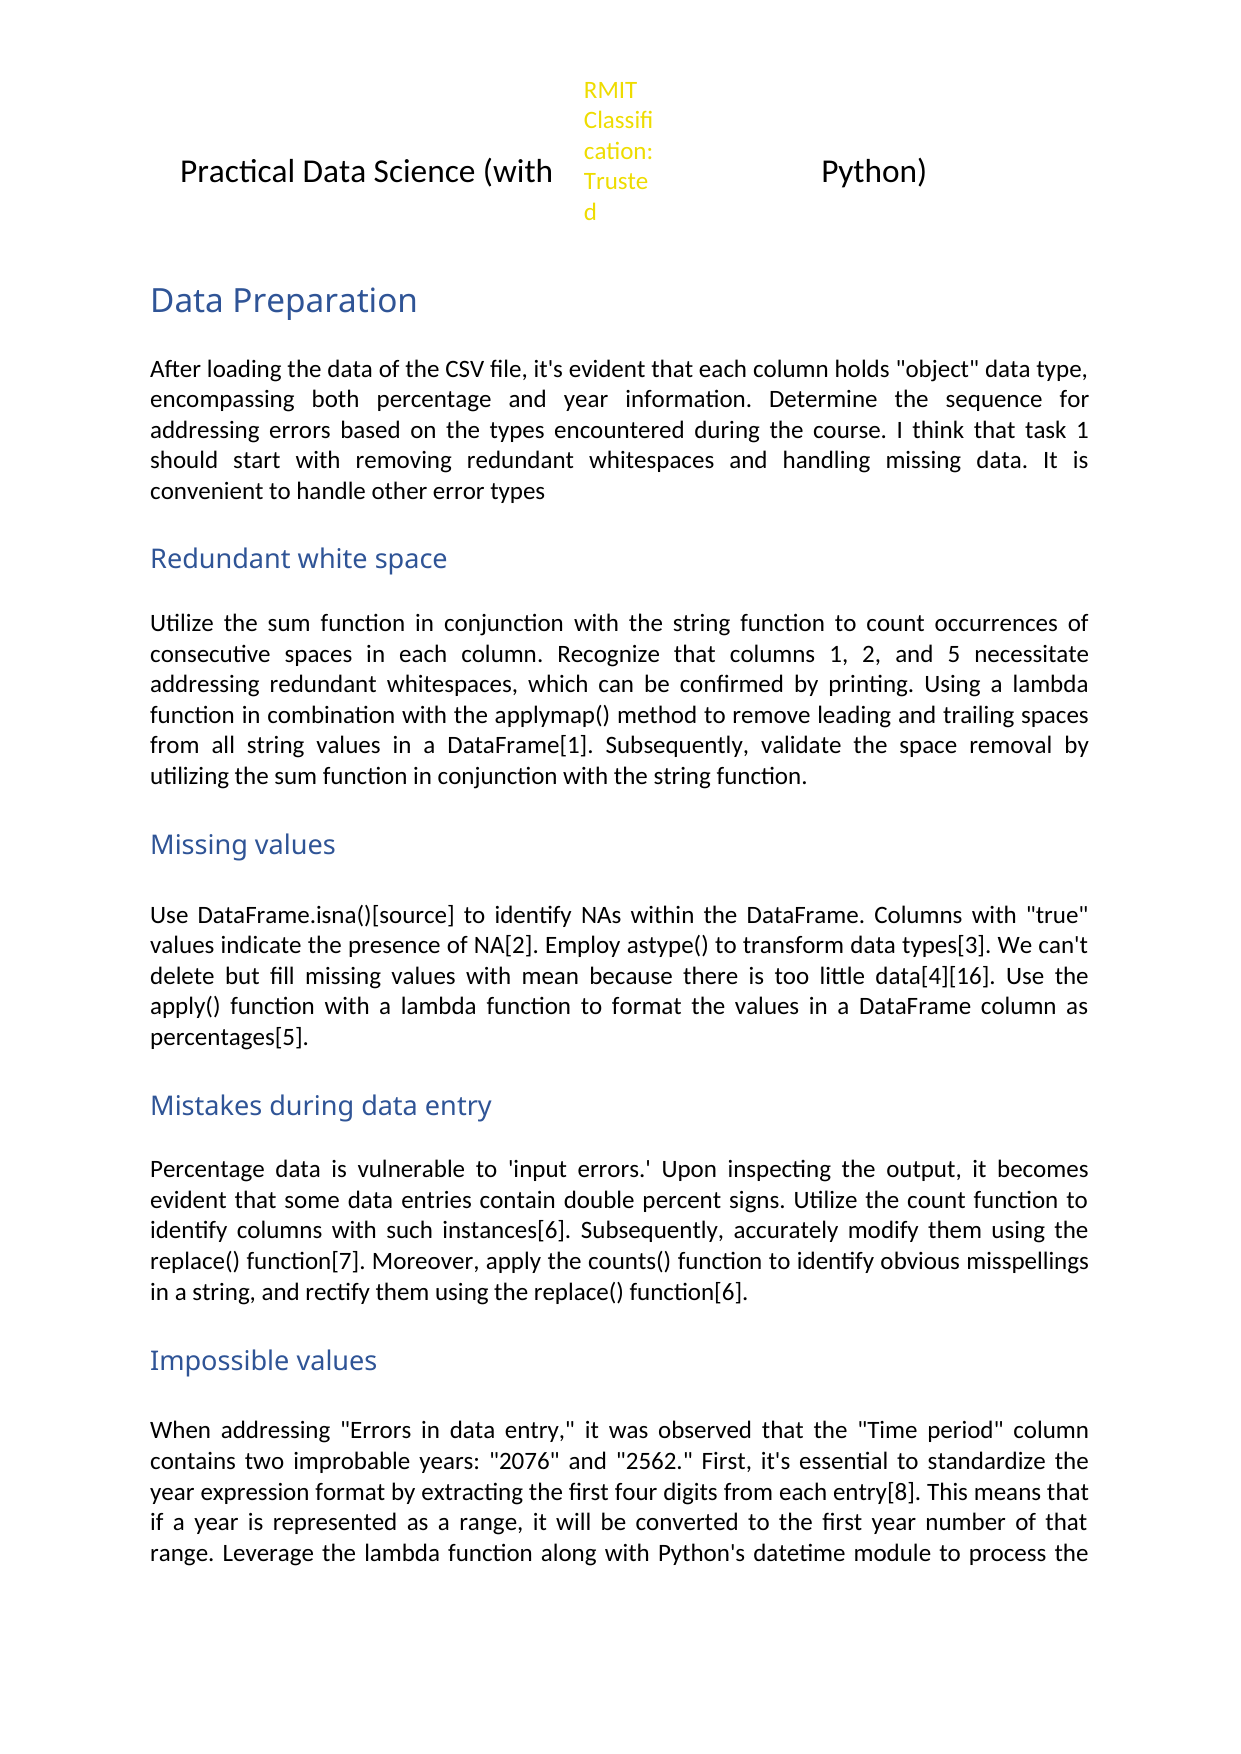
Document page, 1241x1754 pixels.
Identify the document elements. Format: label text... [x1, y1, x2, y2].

text Use DataFrame.isna()[source] to identify NAs within the DataFrame. Columns with "true" values indicate the presence of NA[2]. Employ astype() to transform data types[3]. We can't delete but fill missing values with mean because there is too little data[4][16]. Use the apply() function with a lambda function to format the values in a DataFrame column as percentages[5]. [150, 899, 1090, 1052]
subtitle Redundant white space [150, 540, 1090, 577]
subtitle Mistakes during data entry [150, 1086, 1090, 1123]
text Utilize the sum function in conjunction with the string function to count occurrences of consecutive spaces in each column. Recognize that columns 1, 2, and 5 necessitate addressing redundant whitespaces, which can be confirmed by printing. Using a lambda function in combination with the applymap() method to remove leading and trailing spaces from all string values in a DataFrame[1]. Subsequently, validate the space removal by utilizing the sum function in conjunction with the string function. [150, 607, 1090, 791]
subtitle Impossible values [150, 1341, 1090, 1415]
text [150, 1415, 1090, 1567]
subtitle Missing values [150, 825, 1090, 899]
subtitle Data Preparation [150, 277, 1090, 322]
text Practical Data Science (with Python) [150, 150, 1090, 191]
text After loading the data of the CSV file, it's evident that each column holds "object" data type, encompassing both percentage and year information. Determine the sequence for addressing errors based on the types encountered during the course. I think that task 1 should start with removing redundant whitespaces and handling missing data. It is convenient to handle other error types [150, 353, 1090, 505]
text Percentage data is vulnerable to 'input errors.' Upon inspecting the output, it becomes evident that some data entries contain double percent signs. Utilize the count function to identify columns with such instances[6]. Subsequently, accurately modify them using the replace() function[7]. Moreover, apply the counts() function to identify obvious misspellings in a string, and rectify them using the replace() function[6]. [150, 1154, 1090, 1306]
